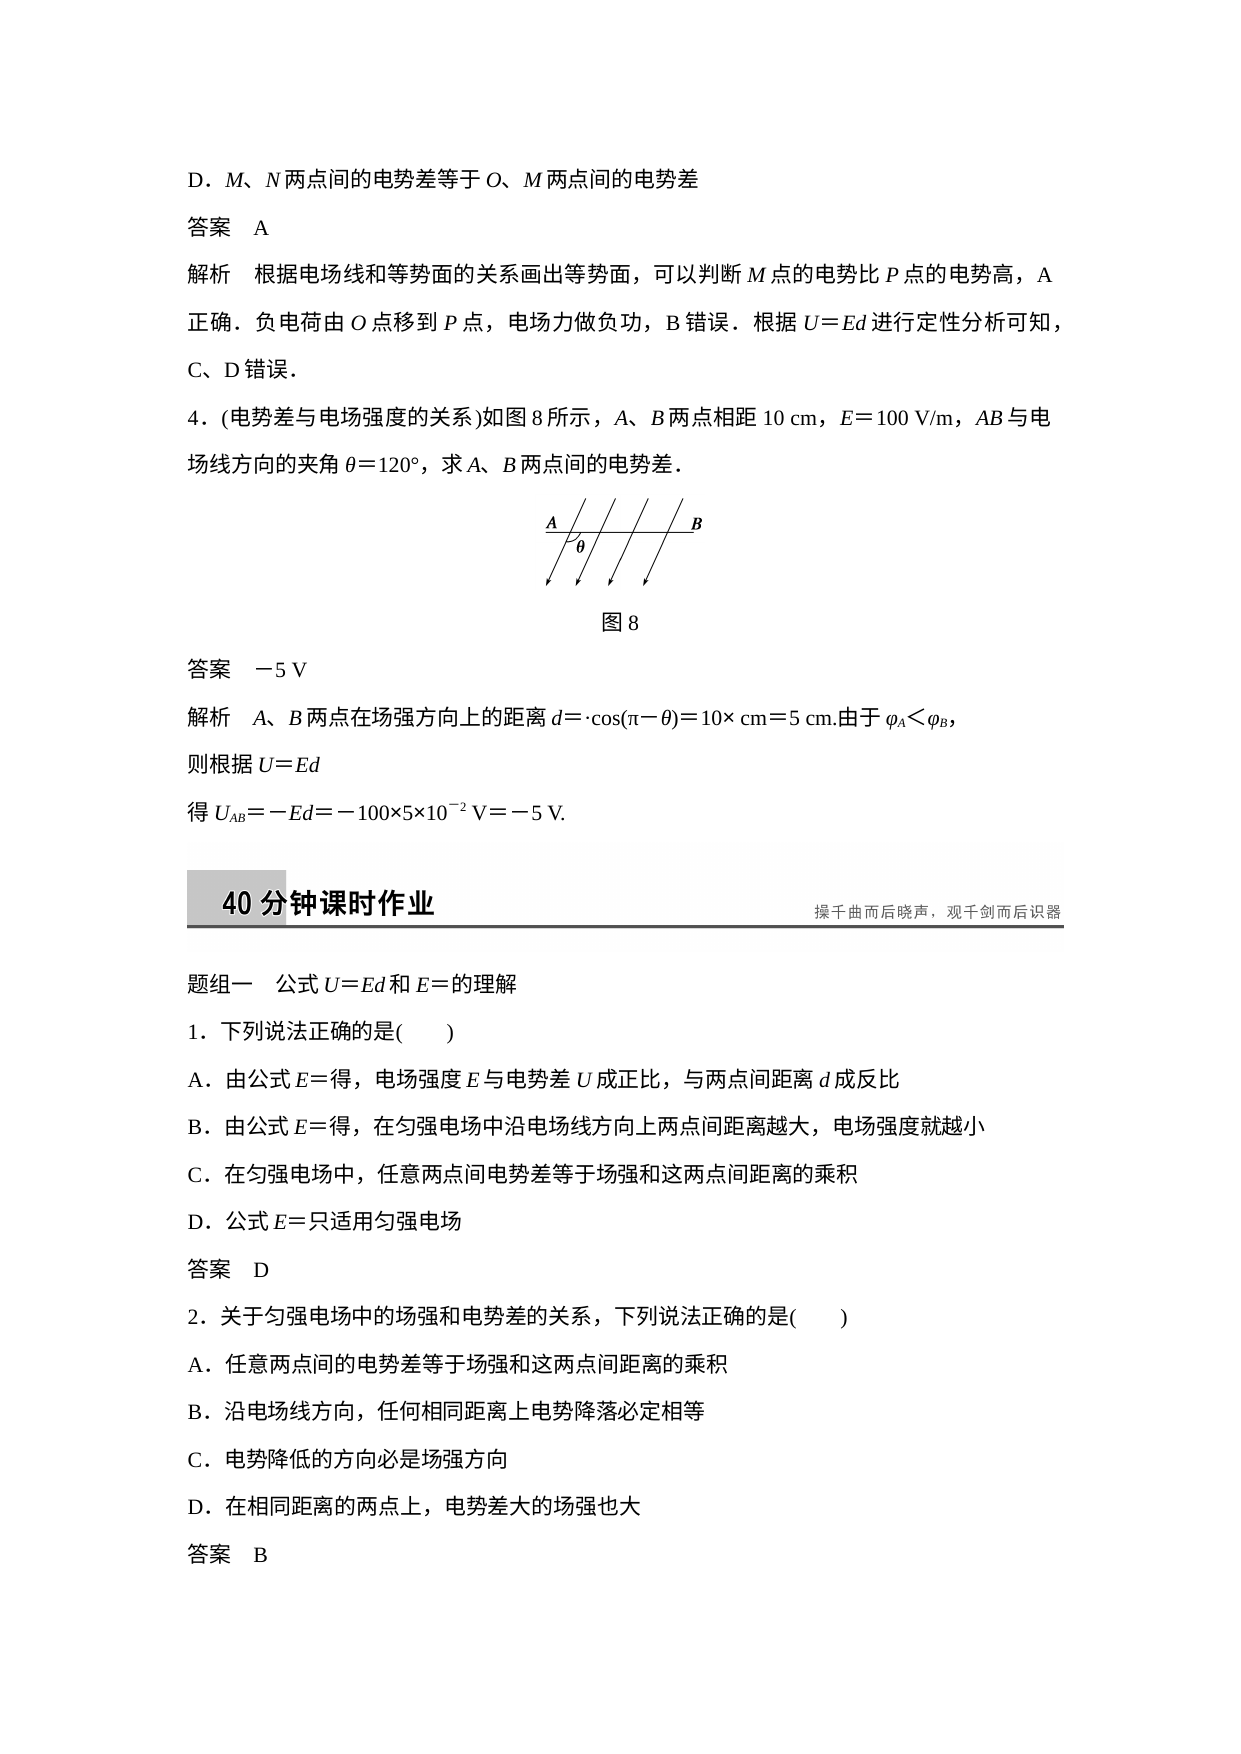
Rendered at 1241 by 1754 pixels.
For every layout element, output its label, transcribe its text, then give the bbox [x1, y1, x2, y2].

text 解析 A、B两点在场强方向上的距离d＝·cos(π－θ)＝10× cm＝.由于φA＜φB， [187, 700, 1053, 732]
text D．M、N两点间的电势差等于O、M两点间的电势差 [187, 162, 1053, 194]
text 解析 根据电场线和等势面的关系画出等势面，可以判断M点的电势比P点的电势高，A正确．负电荷由O点移到P点，电场力做负功，B错误．根据U＝Ed进行定性分析可知，C、D错误． [187, 257, 1053, 384]
text 答案 D [187, 1252, 1053, 1283]
text D．在相同距离的两点上，电势差大的场强也大 [187, 1489, 1053, 1521]
text 答案 A [187, 209, 1053, 241]
text B．由公式E＝得，在匀强电场中沿电场线方向上两点间距离越大，电场强度就越小 [187, 1109, 1053, 1141]
text 答案 B [187, 1537, 1053, 1568]
picture [187, 842, 1064, 952]
text 4．(电势差与电场强度的关系)如图8所示，A、B两点相距，E＝100 V/m，AB与电场线方向的夹角θ＝120°，求A、B两点间的电势差． [187, 399, 1053, 479]
text A．任意两点间的电势差等于场强和这两点间距离的乘积 [187, 1347, 1053, 1378]
text 1．下列说法正确的是( ) [187, 1014, 1053, 1046]
text D．公式E＝只适用匀强电场 [187, 1204, 1053, 1236]
text B．沿电场线方向，任何相同距离上电势降落必定相等 [187, 1394, 1053, 1426]
text 图8 [187, 605, 1053, 637]
text 题组一 公式U＝Ed和E＝的理解 [187, 967, 1053, 998]
text 则根据U＝Ed [187, 747, 1053, 779]
text 2．关于匀强电场中的场强和电势差的关系，下列说法正确的是( ) [187, 1299, 1053, 1331]
picture [535, 494, 705, 590]
text 答案 －5 V [187, 652, 1053, 684]
text A．由公式E＝得，电场强度E与电势差U成正比，与两点间距离d成反比 [187, 1062, 1053, 1093]
text 得UAB＝－Ed＝－100×5×10－2 V＝－5 V. [187, 795, 1053, 827]
text C．电势降低的方向必是场强方向 [187, 1442, 1053, 1473]
text C．在匀强电场中，任意两点间电势差等于场强和这两点间距离的乘积 [187, 1157, 1053, 1188]
